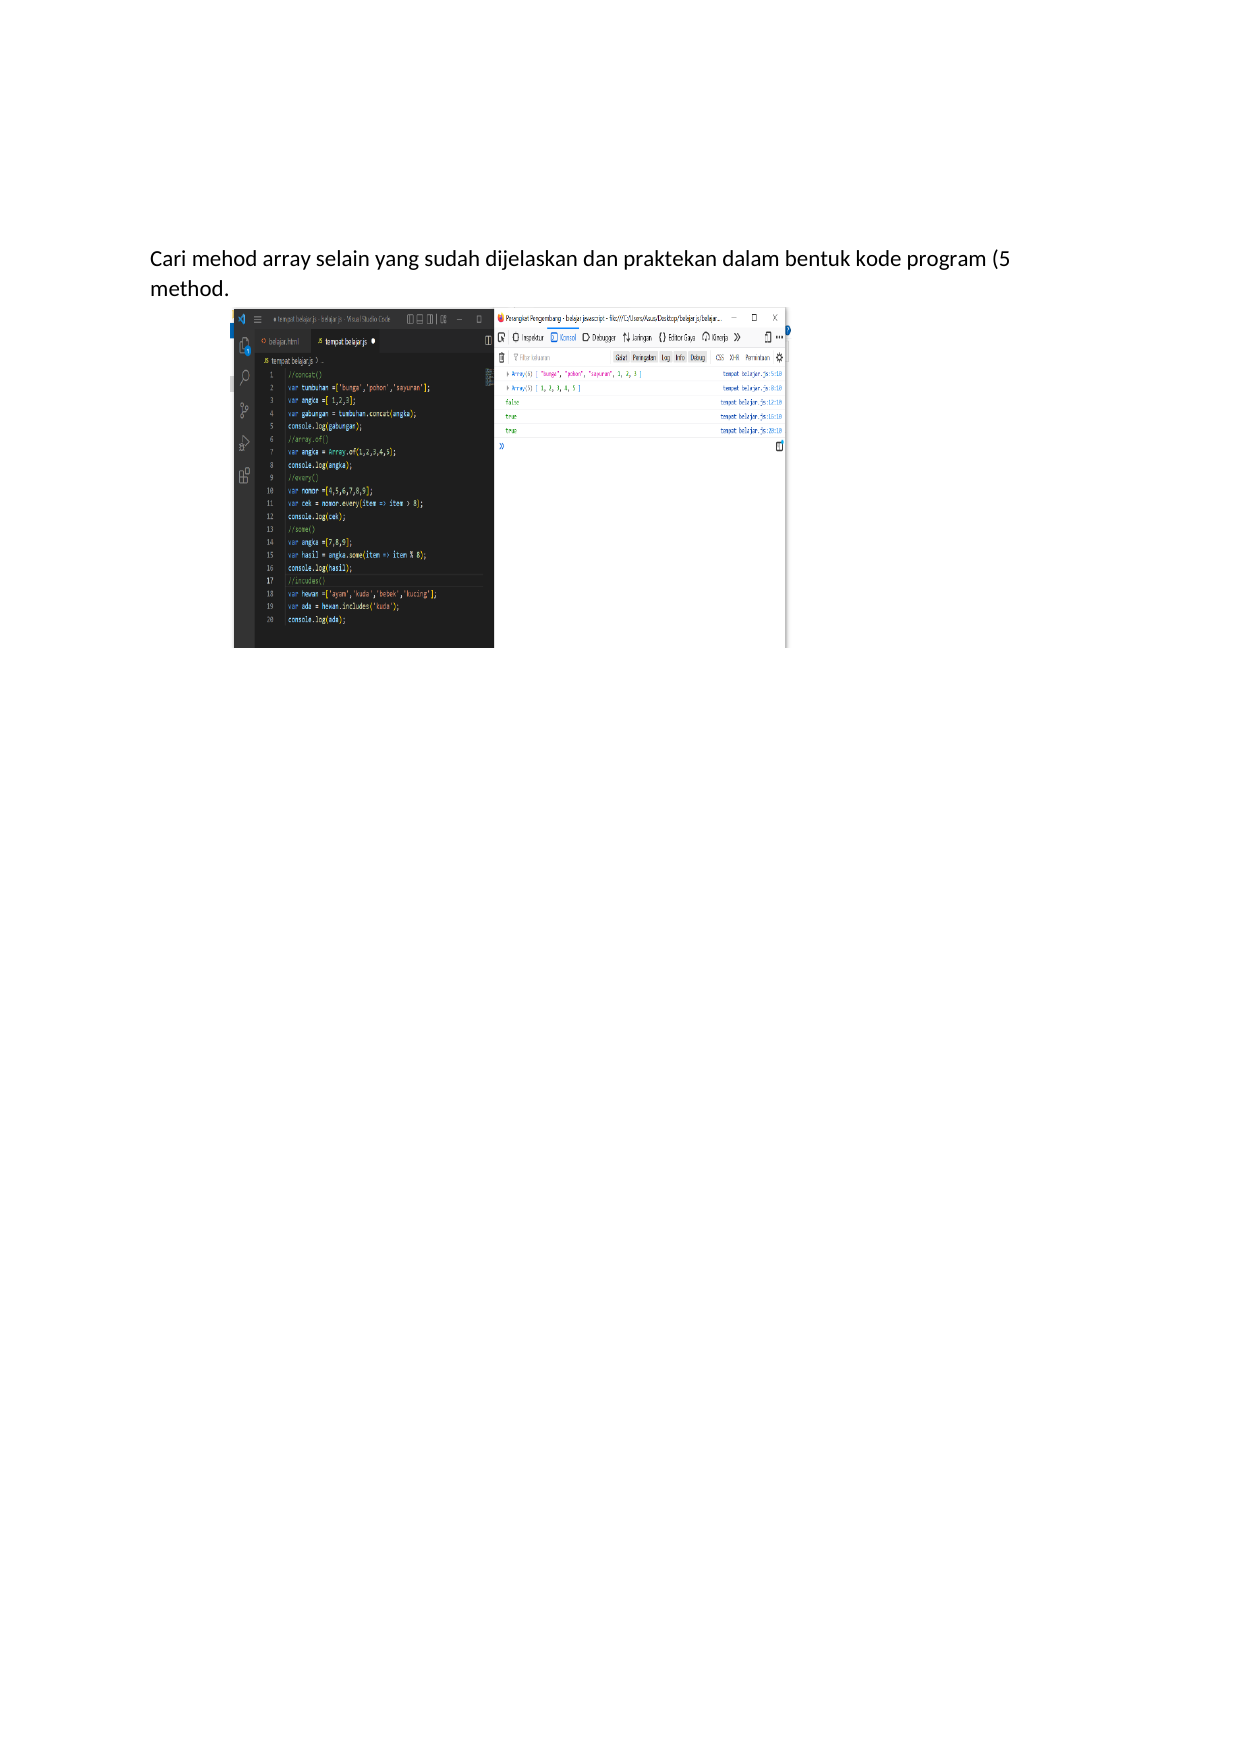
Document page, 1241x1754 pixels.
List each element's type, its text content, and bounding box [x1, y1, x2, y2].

text Cari mehod array selain yang sudah dijelaskan dan praktekan dalam bentuk kode program (5 method. [150, 244, 1090, 302]
picture [230, 307, 792, 648]
